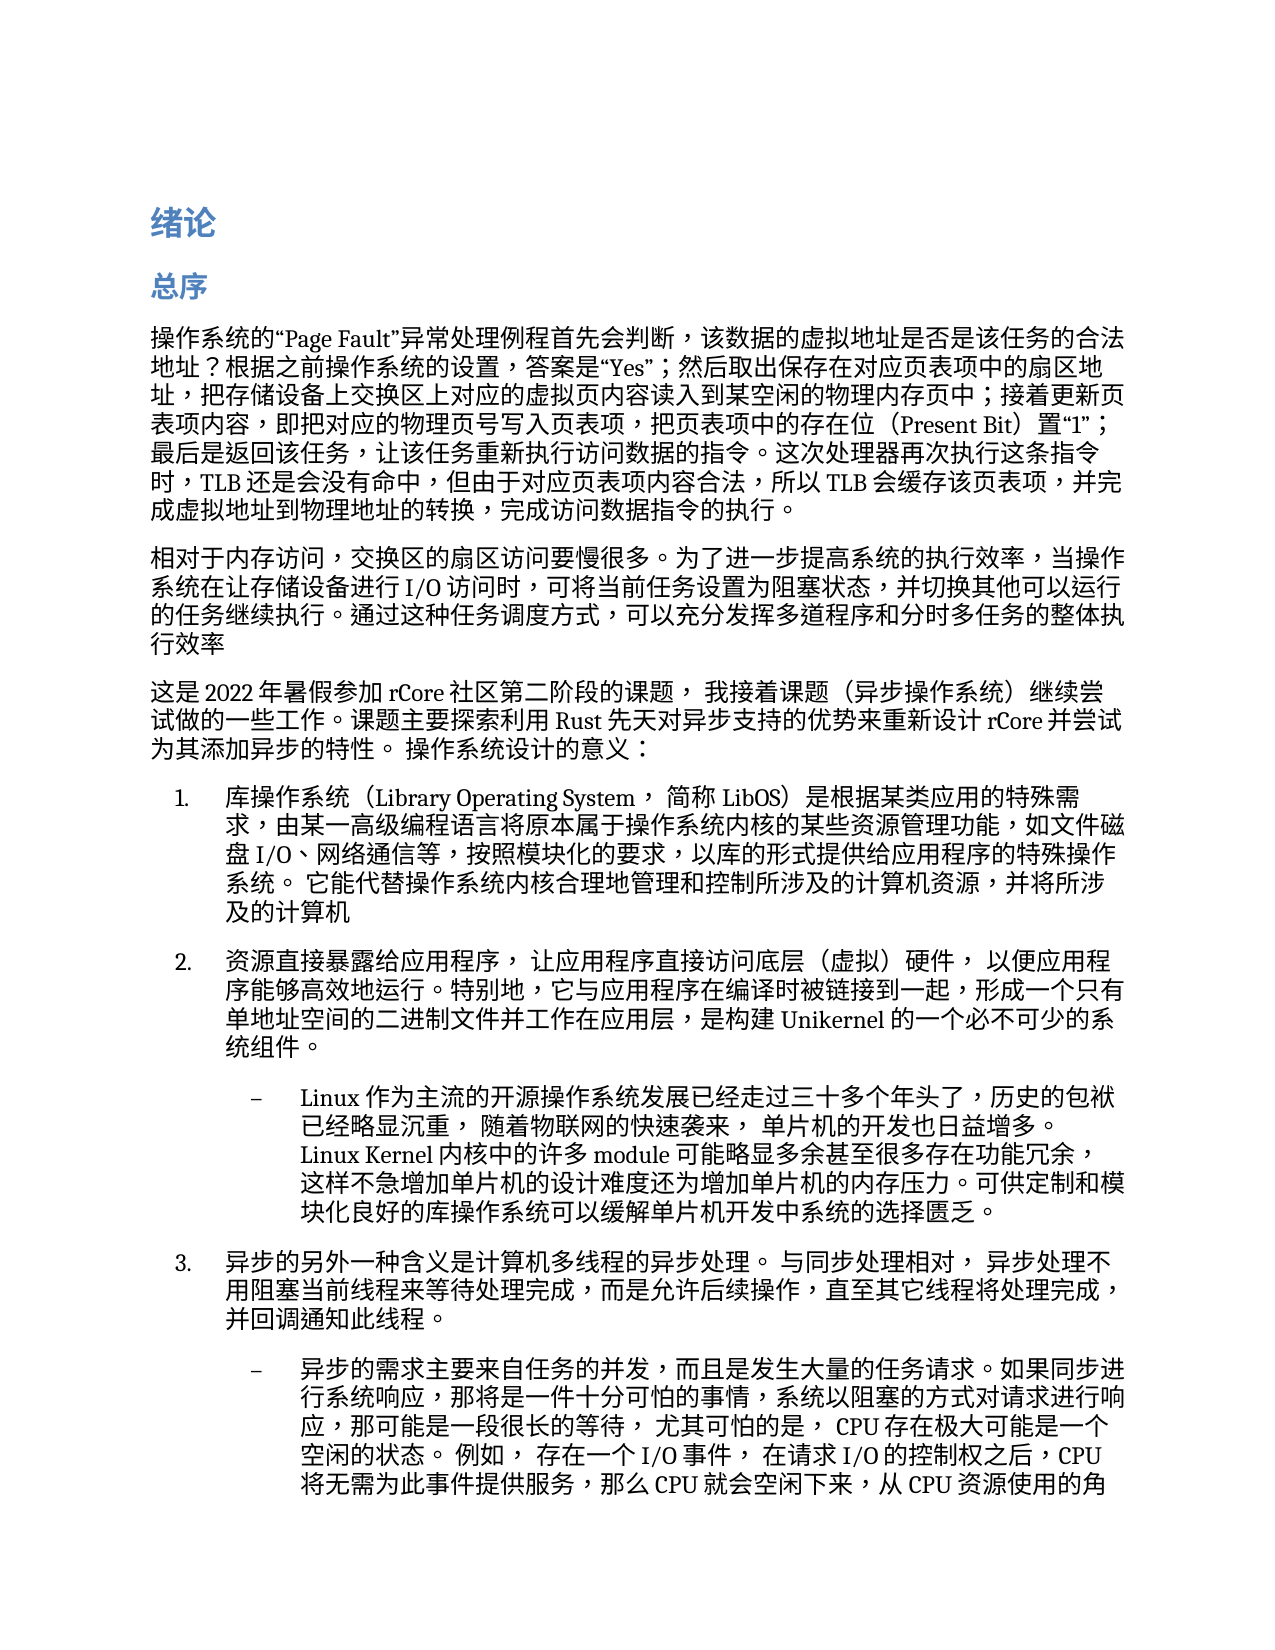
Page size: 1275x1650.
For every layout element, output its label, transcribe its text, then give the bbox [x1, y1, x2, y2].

text 操作系统的“Page Fault”异常处理例程首先会判断，该数据的虚拟地址是否是该任务的合法地址？根据之前操作系统的设置，答案是“Yes”；然后取出保存在对应页表项中的扇区地址，把存储设备上交换区上对应的虚拟页内容读入到某空闲的物理内存页中；接着更新页表项内容，即把对应的物理页号写入页表项，把页表项中的存在位（Present Bit）置“1”；最后是返回该任务，让该任务重新执行访问数据的指令。这次处理器再次执行这条指令时，TLB还是会没有命中，但由于对应页表项内容合法，所以TLB会缓存该页表项，并完成虚拟地址到物理地址的转换，完成访问数据指令的执行。 [150, 325, 1125, 526]
list Linux 作为主流的开源操作系统发展已经走过三十多个年头了，历史的包袱已经略显沉重， 随着物联网的快速袭来， 单片机的开发也日益增多。 Linux Kernel内核中的许多module可能略显多余甚至很多存在功能冗余， 这样不急增加单片机的设计难度还为增加单片机的内存压力。可供定制和模块化良好的库操作系统可以缓解单片机开发中系统的选择匮乏。 [250, 1084, 1125, 1228]
list 资源直接暴露给应用程序， 让应用程序直接访问底层（虚拟）硬件， 以便应用程序能够高效地运行。特别地，它与应用程序在编译时被链接到一起，形成一个只有单地址空间的二进制文件并工作在应用层，是构建 Unikernel 的一个必不可少的系统组件。 [175, 948, 1125, 1063]
text 这是2022年暑假参加rCore社区第二阶段的课题， 我接着课题（异步操作系统）继续尝试做的一些工作。课题主要探索利用Rust先天对异步支持的优势来重新设计rCore并尝试为其添加异步的特性。 操作系统设计的意义： [150, 678, 1125, 765]
subtitle 绪论 [150, 200, 1125, 245]
list 库操作系统（Library Operating System， 简称 LibOS）是根据某类应用的特殊需求，由某一高级编程语言将原本属于操作系统内核的某些资源管理功能，如文件磁盘 I/O、网络通信等，按照模块化的要求，以库的形式提供给应用程序的特殊操作系统。 它能代替操作系统内核合理地管理和控制所涉及的计算机资源，并将所涉及的计算机 [175, 783, 1125, 927]
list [250, 1356, 1125, 1499]
text 相对于内存访问，交换区的扇区访问要慢很多。为了进一步提高系统的执行效率，当操作系统在让存储设备进行I/O访问时，可将当前任务设置为阻塞状态，并切换其他可以运行的任务继续执行。通过这种任务调度方式，可以充分发挥多道程序和分时多任务的整体执行效率 [150, 545, 1125, 660]
subtitle 总序 [150, 266, 1125, 306]
list 异步的另外一种含义是计算机多线程的异步处理。 与同步处理相对， 异步处理不用阻塞当前线程来等待处理完成，而是允许后续操作，直至其它线程将处理完成，并回调通知此线程。 [175, 1248, 1125, 1335]
